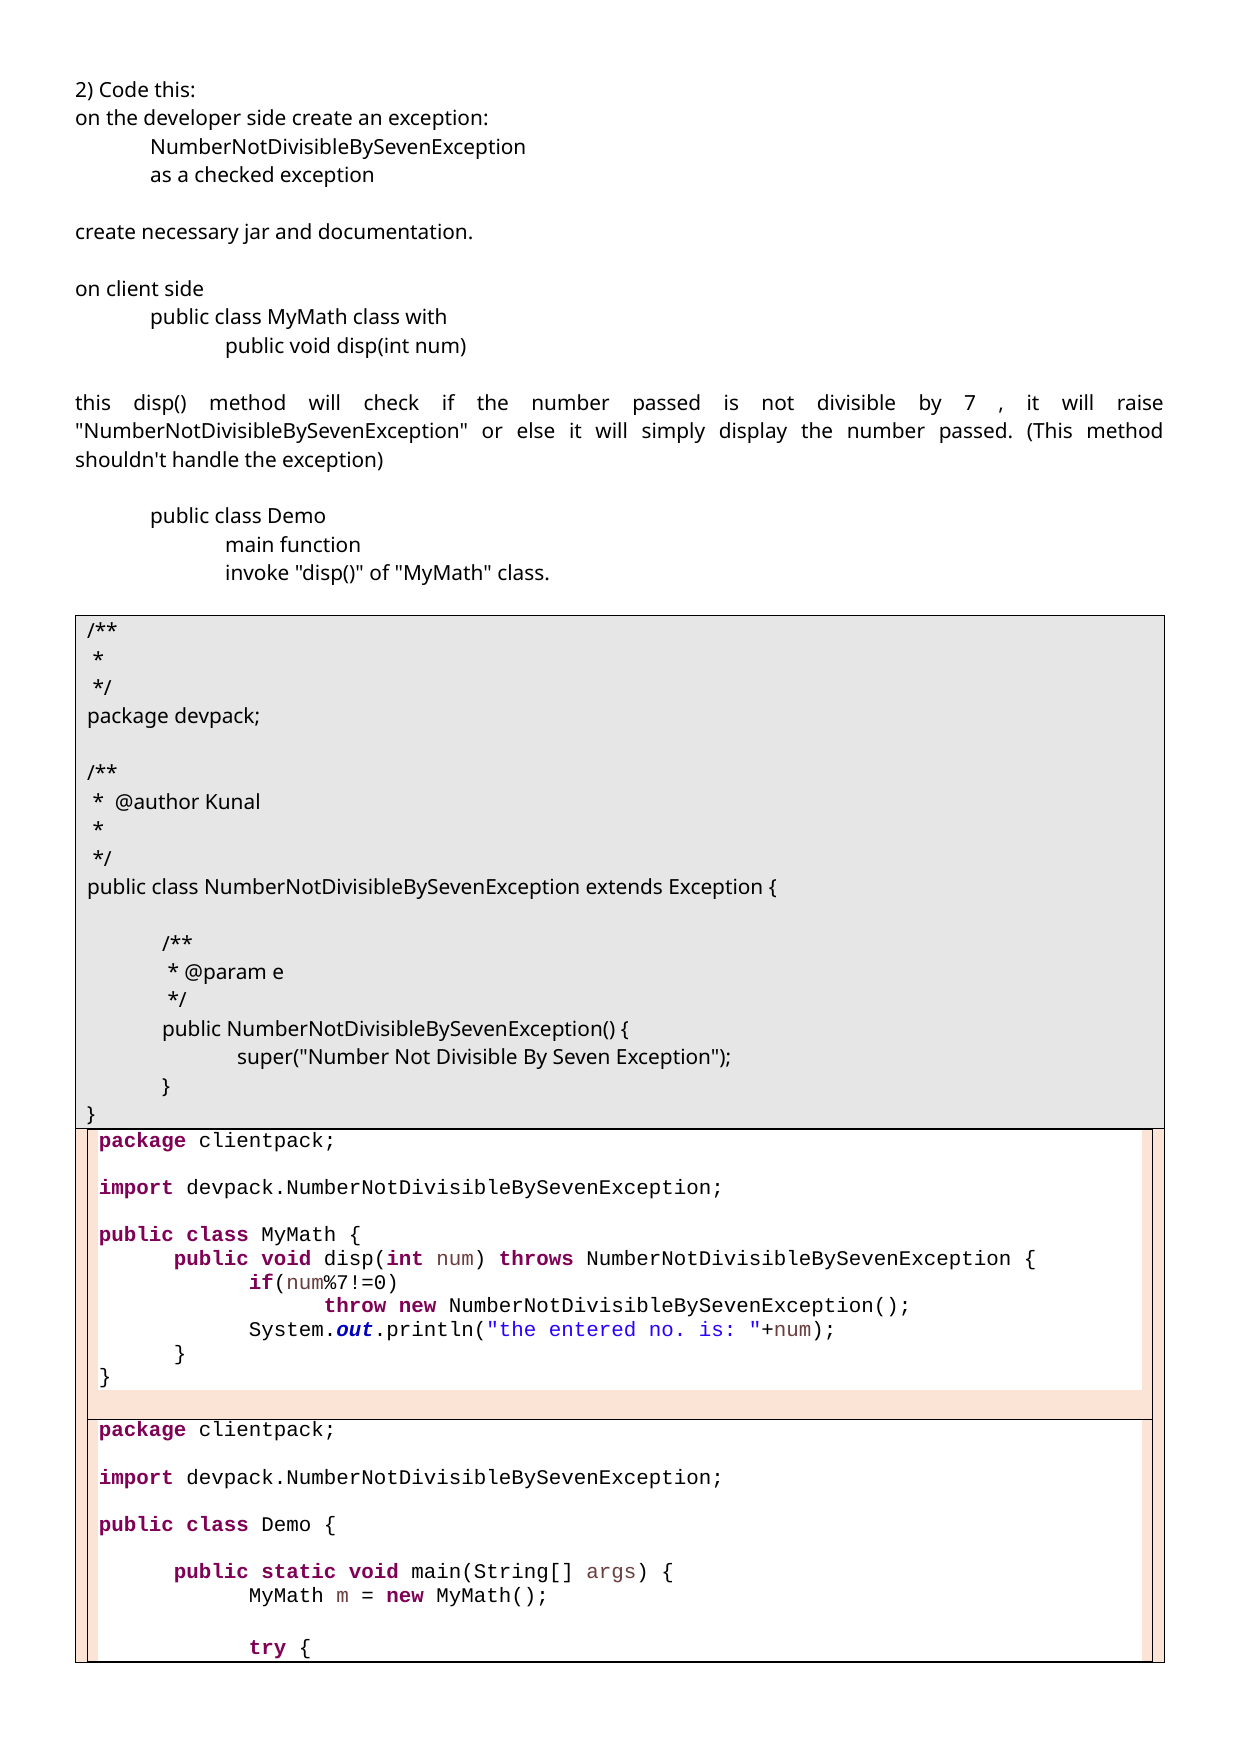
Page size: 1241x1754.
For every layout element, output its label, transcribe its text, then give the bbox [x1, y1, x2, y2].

text this disp() method will check if the number passed is not divisible by 7 , it will raise "NumberNotDivisibleBySevenException" or else it will simply display the number passed. (This method shouldn't handle the exception) [75, 388, 1165, 473]
text on the developer side create an exception: [75, 103, 1165, 132]
text invoke "disp()" of "MyMath" class. [75, 558, 1165, 587]
text public class MyMath class with [75, 302, 1165, 331]
table_cell [88, 1420, 98, 1661]
table_cell [88, 1130, 1152, 1419]
table_header /** * */ package devpack; /** * @author Kunal * */ public class NumberNotDivisibleBySevenException extends Exception { /** * @param e */ public NumberNotDivisibleBySevenException() { super("Number Not Divisible By Seven Exception"); } } [76, 616, 1164, 1128]
text as a checked exception [75, 160, 1165, 189]
table_cell [1142, 1420, 1152, 1661]
text create necessary jar and documentation. [75, 217, 1165, 246]
table_cell [76, 1129, 87, 1662]
table_cell [1153, 1129, 1164, 1662]
text on client side [75, 274, 1165, 302]
list Code this: [75, 75, 1165, 103]
text NumberNotDivisibleBySevenException [75, 132, 1165, 160]
text public class Demo [75, 502, 1165, 530]
text main function [75, 530, 1165, 558]
text public void disp(int num) [75, 331, 1165, 359]
